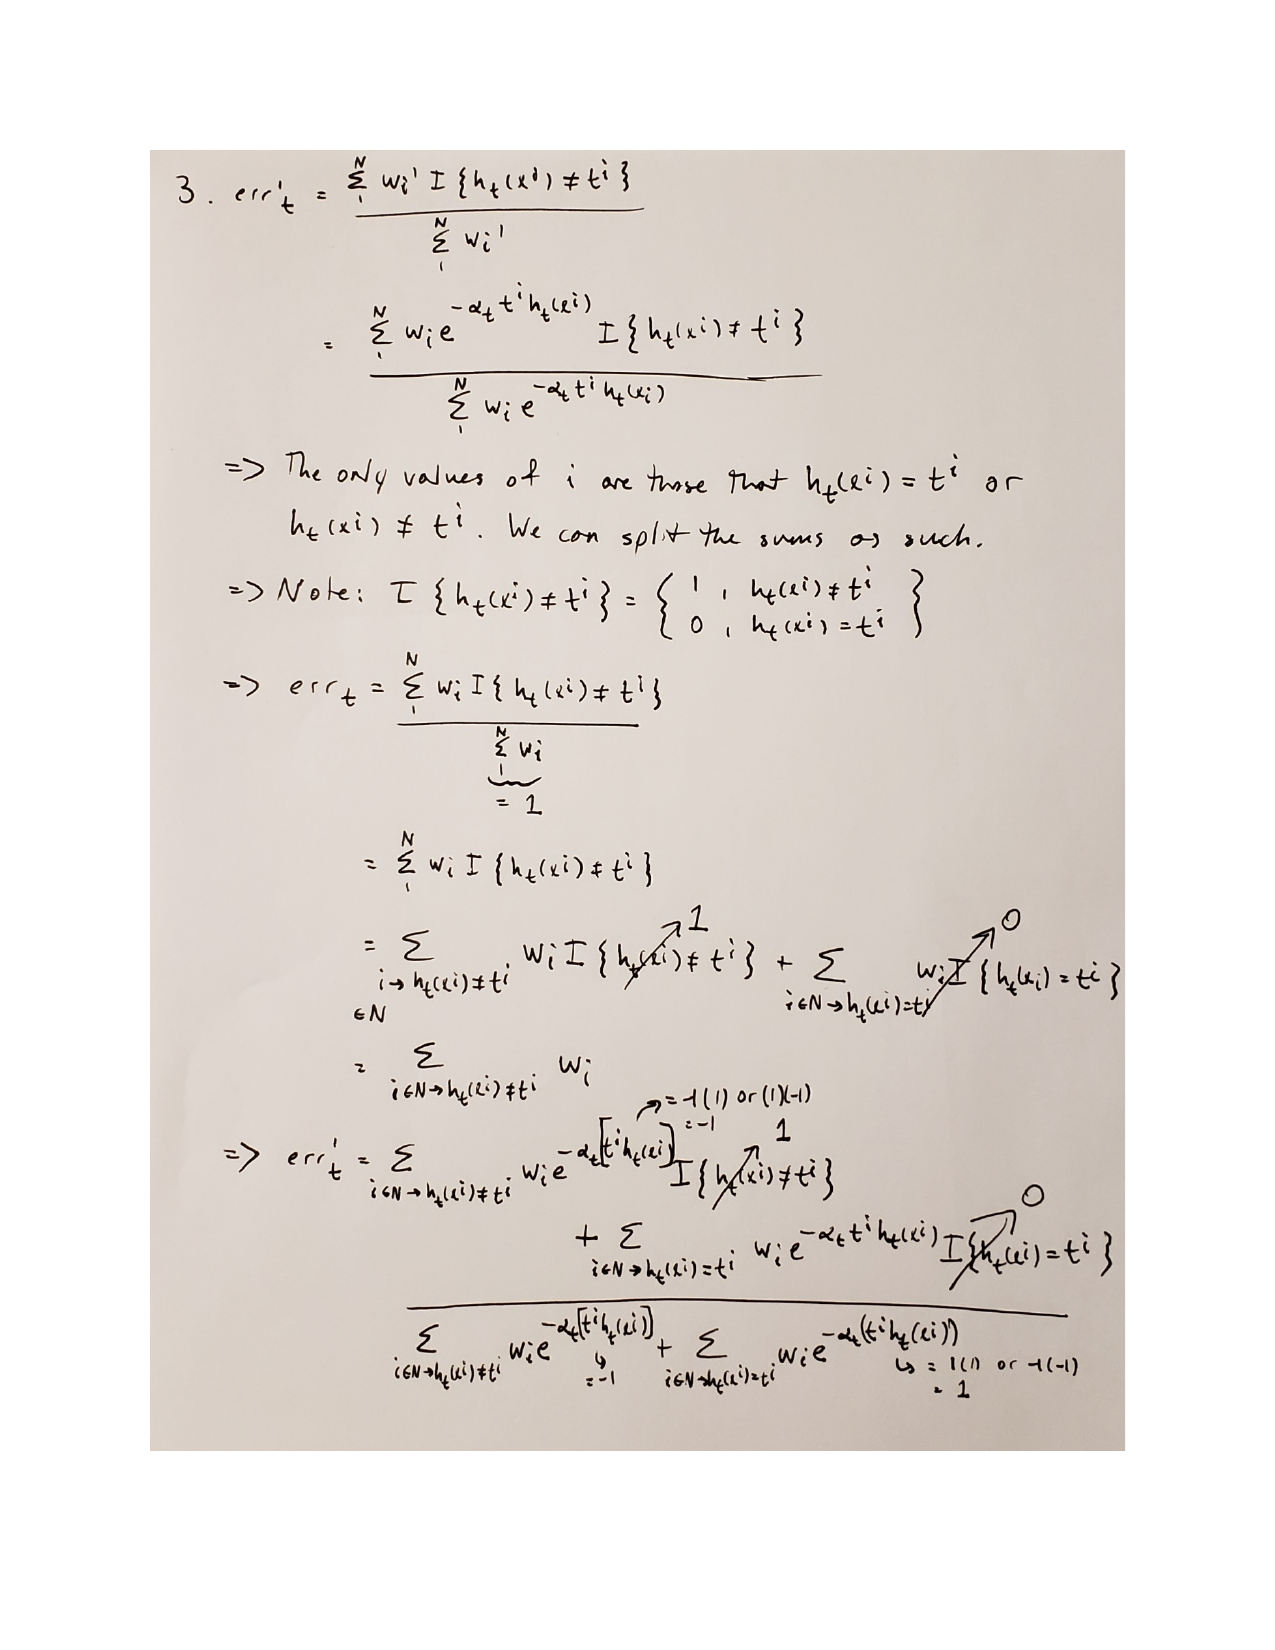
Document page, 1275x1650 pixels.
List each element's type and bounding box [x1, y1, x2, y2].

picture [150, 150, 1125, 1451]
